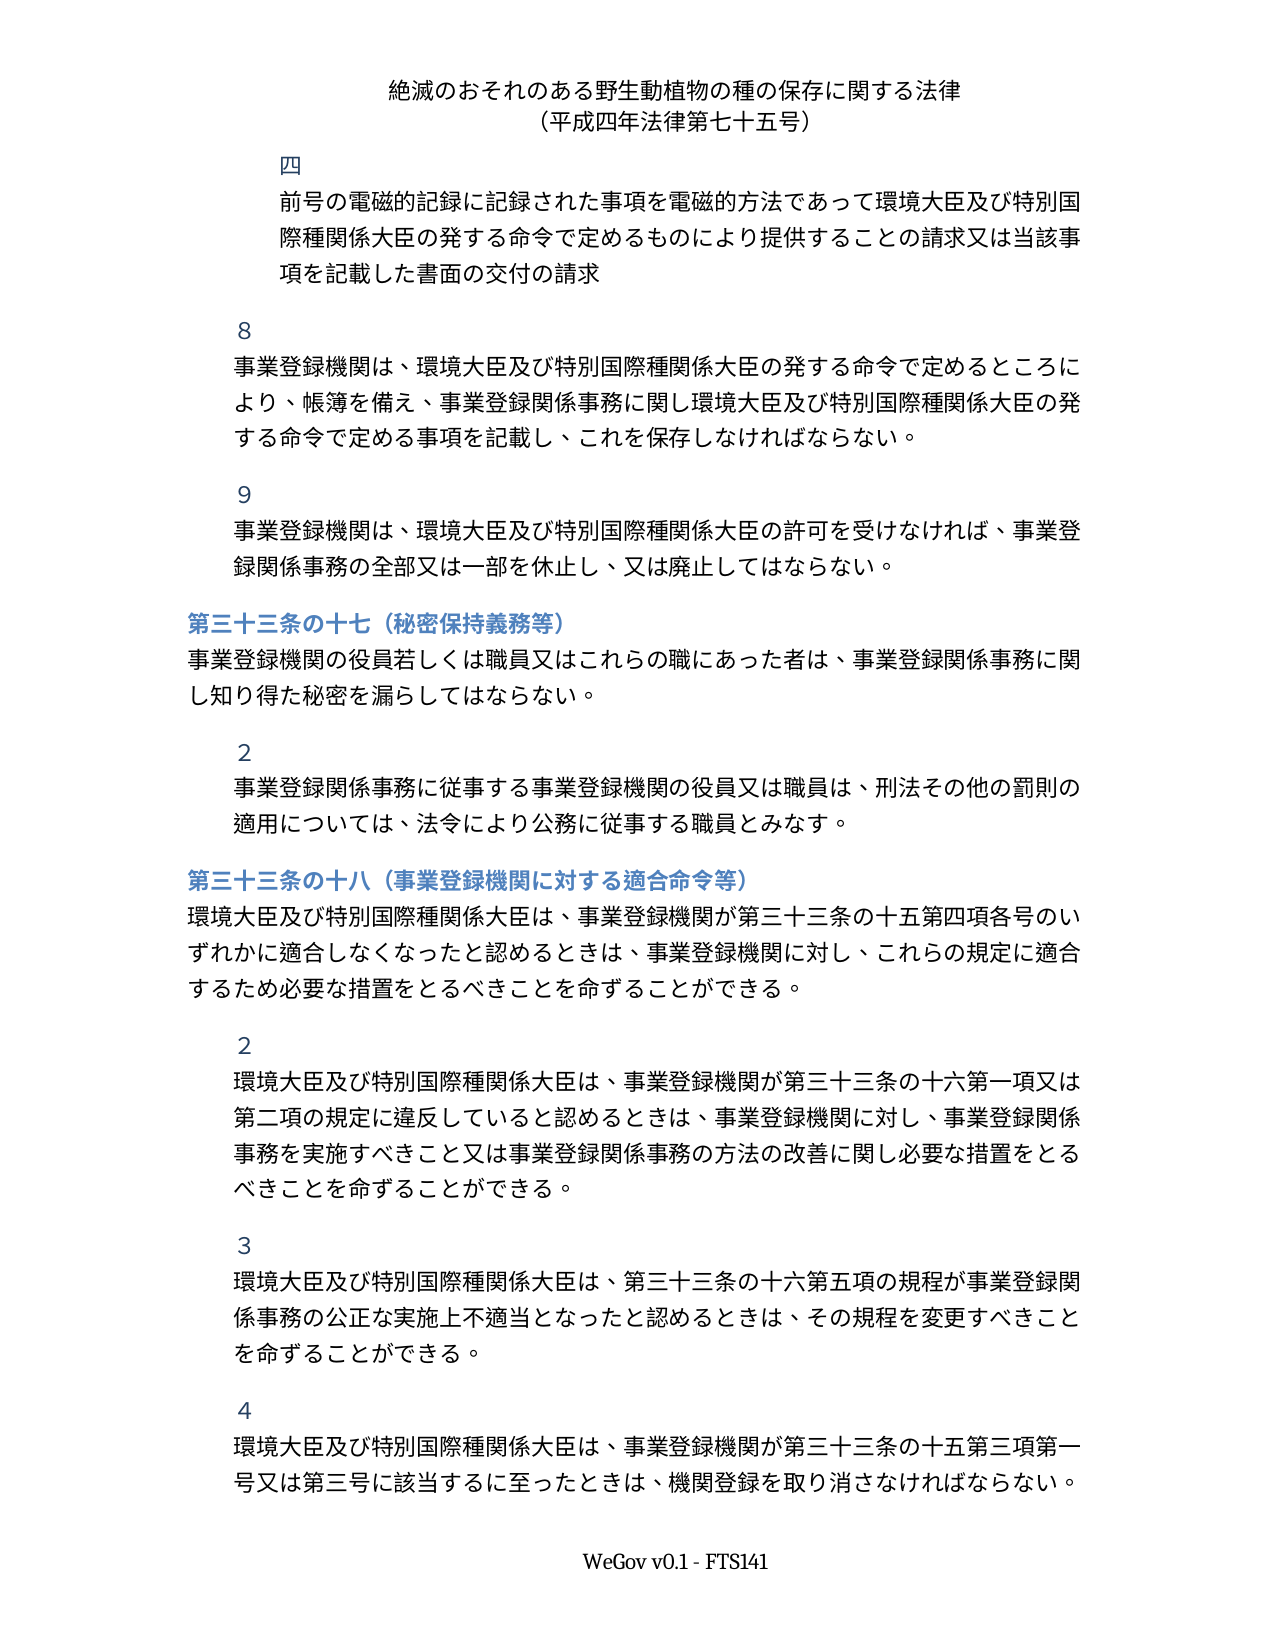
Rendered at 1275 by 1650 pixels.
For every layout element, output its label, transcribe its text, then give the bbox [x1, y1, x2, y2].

subtitle ２ [233, 1030, 1087, 1061]
subtitle ２ [233, 736, 1087, 768]
subtitle ３ [233, 1230, 1087, 1261]
text 環境大臣及び特別国際種関係大臣は、第三十三条の十六第五項の規程が事業登録関係事務の公正な実施上不適当となったと認めるときは、その規程を変更すべきことを命ずることができる。 [233, 1266, 1087, 1369]
subtitle 第三十三条の十八（事業登録機関に対する適合命令等） [187, 865, 1087, 896]
subtitle 第三十三条の十七（秘密保持義務等） [187, 608, 1087, 639]
text 事業登録機関は、環境大臣及び特別国際種関係大臣の発する命令で定めるところにより、帳簿を備え、事業登録関係事務に関し環境大臣及び特別国際種関係大臣の発する命令で定める事項を記載し、これを保存しなければならない。 [233, 351, 1087, 454]
subtitle ４ [233, 1395, 1087, 1426]
subtitle ８ [233, 314, 1087, 346]
subtitle 四 [279, 150, 1087, 181]
text 環境大臣及び特別国際種関係大臣は、事業登録機関が第三十三条の十六第一項又は第二項の規定に違反していると認めるときは、事業登録機関に対し、事業登録関係事務を実施すべきこと又は事業登録関係事務の方法の改善に関し必要な措置をとるべきことを命ずることができる。 [233, 1066, 1087, 1205]
text 前号の電磁的記録に記録された事項を電磁的方法であって環境大臣及び特別国際種関係大臣の発する命令で定めるものにより提供することの請求又は当該事項を記載した書面の交付の請求 [279, 186, 1087, 289]
subtitle ９ [233, 479, 1087, 510]
text 環境大臣及び特別国際種関係大臣は、事業登録機関が第三十三条の十五第三項第一号又は第三号に該当するに至ったときは、機関登録を取り消さなければならない。 [233, 1431, 1087, 1498]
text 事業登録機関の役員若しくは職員又はこれらの職にあった者は、事業登録関係事務に関し知り得た秘密を漏らしてはならない。 [187, 644, 1087, 711]
text 事業登録関係事務に従事する事業登録機関の役員又は職員は、刑法その他の罰則の適用については、法令により公務に従事する職員とみなす。 [233, 772, 1087, 839]
text 事業登録機関は、環境大臣及び特別国際種関係大臣の許可を受けなければ、事業登録関係事務の全部又は一部を休止し、又は廃止してはならない。 [233, 515, 1087, 582]
text 環境大臣及び特別国際種関係大臣は、事業登録機関が第三十三条の十五第四項各号のいずれかに適合しなくなったと認めるときは、事業登録機関に対し、これらの規定に適合するため必要な措置をとるべきことを命ずることができる。 [187, 901, 1087, 1004]
